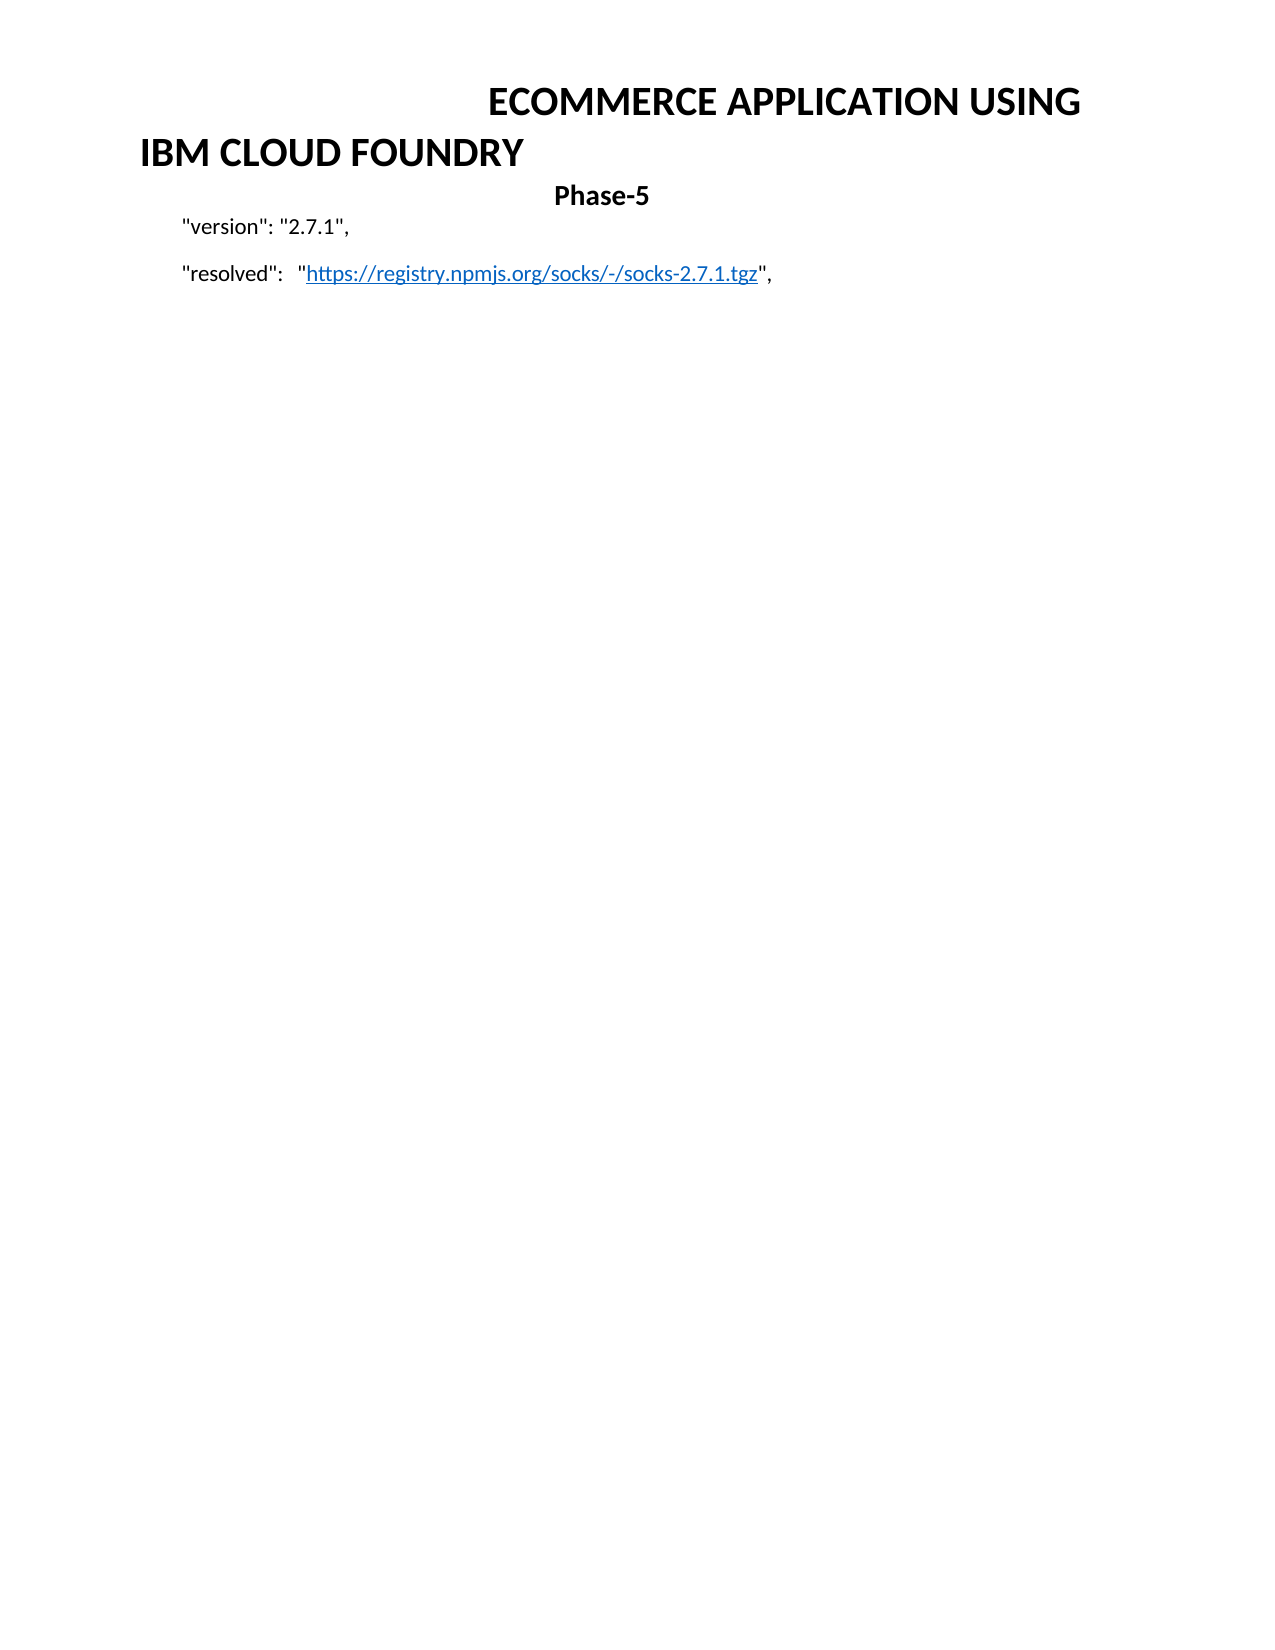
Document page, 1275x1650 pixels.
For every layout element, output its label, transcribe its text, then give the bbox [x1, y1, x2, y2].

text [171, 212, 407, 240]
text "resolved": "https://registry.npmjs.org/socks/-/socks-2.7.1.tgz", [181, 259, 1135, 287]
